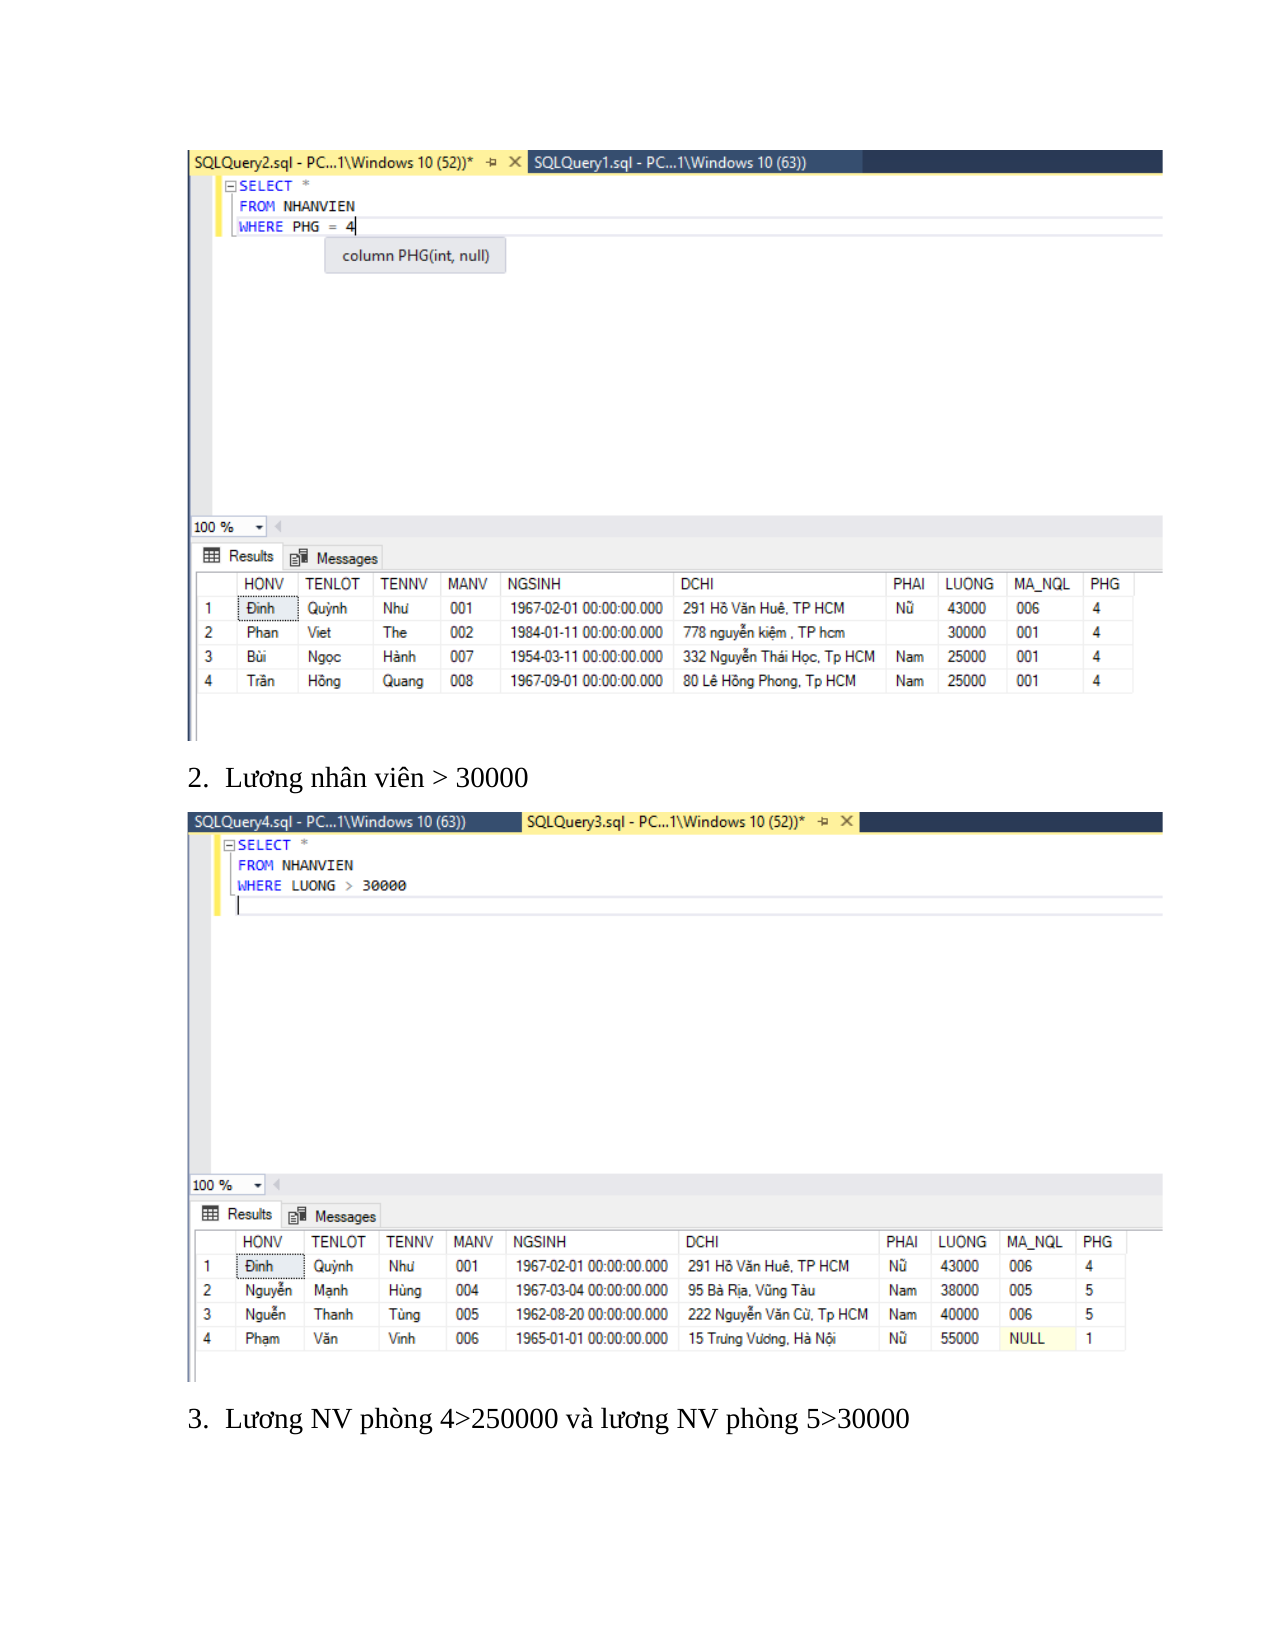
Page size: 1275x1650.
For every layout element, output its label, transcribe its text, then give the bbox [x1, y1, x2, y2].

picture [187, 150, 1163, 741]
list Lương nhân viên > 30000 [187, 760, 1125, 793]
list Lương NV phòng 4>250000 và lương NV phòng 5>30000 [187, 1401, 1125, 1434]
picture [187, 812, 1163, 1382]
